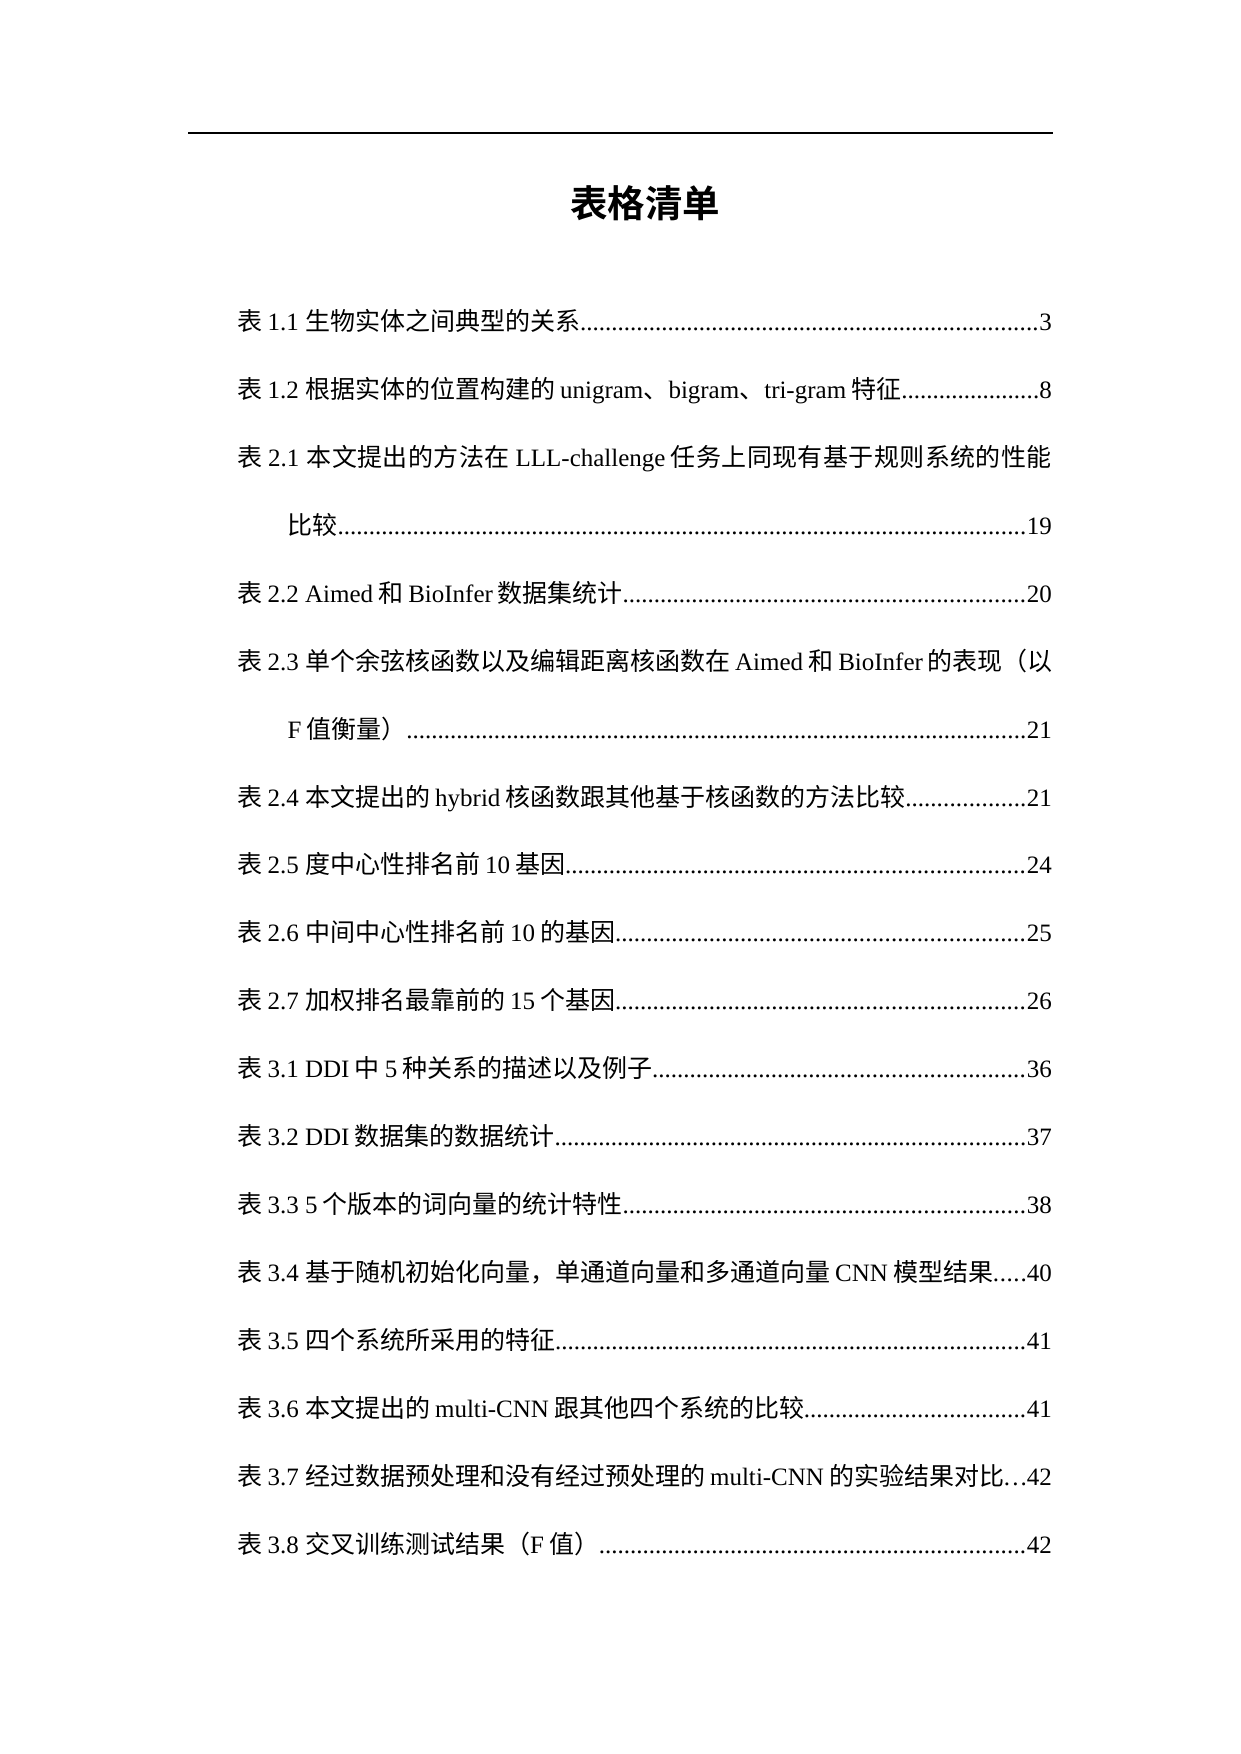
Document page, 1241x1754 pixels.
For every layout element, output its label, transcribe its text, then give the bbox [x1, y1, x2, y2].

text 表3.1 DDI中5种关系的描述以及例子 36 [237, 1033, 1053, 1101]
text 表3.8 交叉训练测试结果（F值） 42 [237, 1508, 1053, 1576]
text 表1.1 生物实体之间典型的关系 3 [237, 286, 1053, 354]
text 表2.4 本文提出的hybrid核函数跟其他基于核函数的方法比较 21 [237, 761, 1053, 829]
text 表3.3 5个版本的词向量的统计特性 38 [237, 1169, 1053, 1237]
text 表2.7 加权排名最靠前的15个基因 26 [237, 965, 1053, 1033]
text 表3.7 经过数据预处理和没有经过预处理的multi-CNN的实验结果对比 42 [237, 1440, 1053, 1508]
text 表1.2 根据实体的位置构建的unigram、bigram、tri-gram特征 8 [237, 354, 1053, 422]
text 表2.1 本文提出的方法在LLL-challenge任务上同现有基于规则系统的性能比较 19 [237, 422, 1053, 557]
text 表3.2 DDI数据集的数据统计 37 [237, 1101, 1053, 1169]
text 表2.5 度中心性排名前10基因 24 [237, 829, 1053, 897]
text 表2.3 单个余弦核函数以及编辑距离核函数在Aimed和BioInfer的表现（以F值衡量） 21 [237, 625, 1053, 761]
text 表格清单 [237, 167, 1053, 235]
text 表3.4 基于随机初始化向量，单通道向量和多通道向量CNN模型结果 40 [237, 1237, 1053, 1304]
text 表3.5 四个系统所采用的特征 41 [237, 1304, 1053, 1372]
text 表2.6 中间中心性排名前10的基因 25 [237, 897, 1053, 965]
text 表3.6 本文提出的multi-CNN跟其他四个系统的比较 41 [237, 1372, 1053, 1440]
text 表2.2 Aimed和BioInfer数据集统计 20 [237, 557, 1053, 625]
